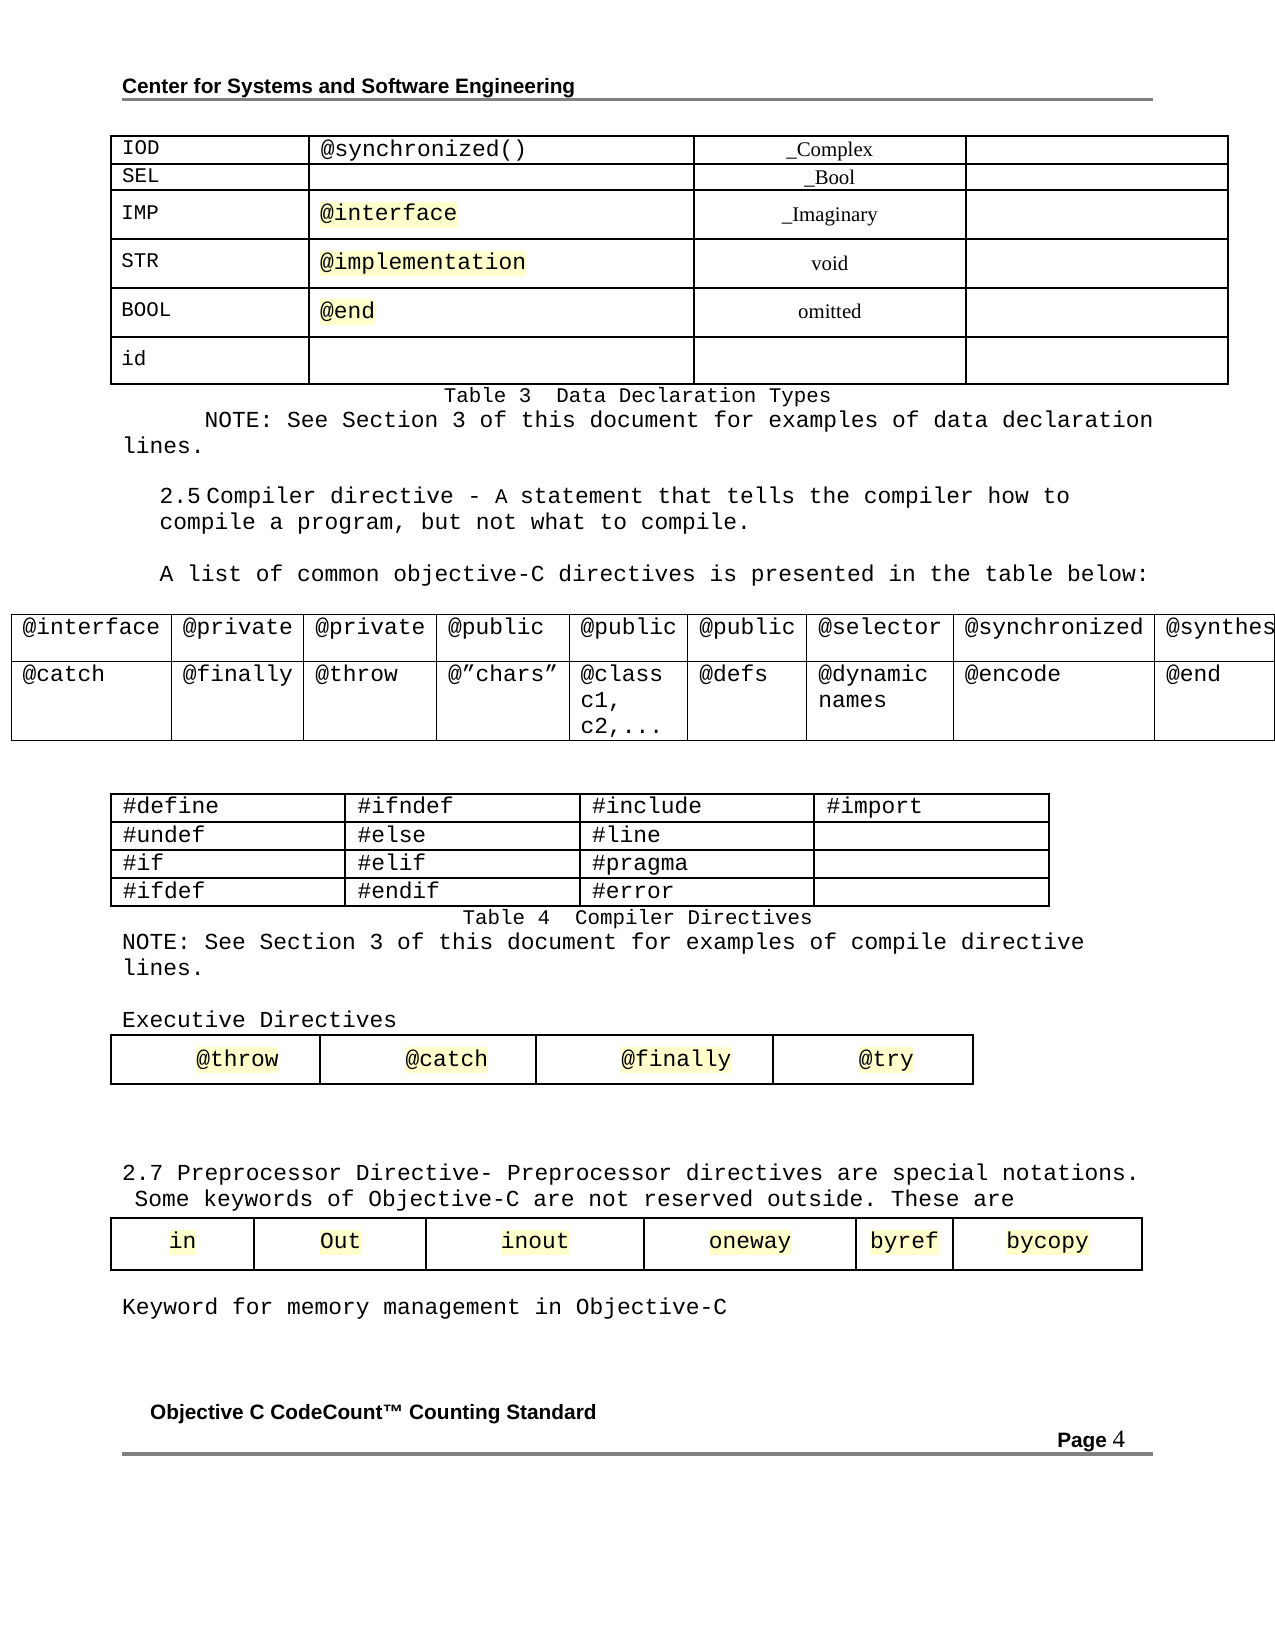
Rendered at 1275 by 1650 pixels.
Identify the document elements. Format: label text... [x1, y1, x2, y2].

table_header #define [112, 795, 344, 821]
list NOTE: See Section 3 of this document for examples of compile directive lines. [122, 931, 1153, 982]
table_cell @finally [172, 662, 303, 740]
table_header byref [857, 1219, 952, 1269]
table_cell @dynamic names [807, 662, 953, 740]
table_cell [967, 289, 1227, 336]
list Keyword for memory management in Objective-C [122, 1296, 1153, 1321]
table_cell @end [1155, 662, 1274, 740]
table_cell [967, 137, 1227, 163]
table_cell _Bool [695, 165, 965, 189]
table_cell [967, 165, 1227, 189]
list Table 3 Data Declaration Types [122, 385, 1153, 408]
table_header @synchronized [954, 615, 1154, 661]
table_cell @”chars” [437, 662, 569, 740]
table_cell [815, 823, 1048, 849]
table_cell [815, 879, 1048, 905]
table_header @catch [321, 1036, 535, 1083]
table_cell STR [112, 240, 308, 287]
table_cell @class c1, c2,... [570, 662, 687, 740]
table_cell IOD [112, 137, 308, 163]
table_header #import [815, 795, 1048, 821]
table_header Out [255, 1219, 425, 1269]
table_header @interface [12, 615, 171, 661]
table_cell [967, 191, 1227, 238]
table_cell [310, 338, 693, 383]
table_cell [310, 165, 693, 189]
table_cell #pragma [581, 851, 813, 877]
table_header inout [427, 1219, 643, 1269]
table_header @finally [537, 1036, 772, 1083]
table_header @synthesize [1155, 615, 1274, 661]
table_header @private [172, 615, 303, 661]
table_header oneway [645, 1219, 855, 1269]
table_cell #ifdef [112, 879, 344, 905]
list Some keywords of Objective-C are not reserved outside. These are [134, 1187, 1141, 1213]
list NOTE: See Section 3 of this document for examples of data declaration lines. [122, 408, 1153, 460]
table_header @private [304, 615, 436, 661]
table_cell [967, 240, 1227, 287]
table_cell #if [112, 851, 344, 877]
table_header in [112, 1219, 253, 1269]
table_cell BOOL [112, 289, 308, 336]
table_cell #error [581, 879, 813, 905]
table_cell _Imaginary [695, 191, 965, 238]
table_cell @interface [310, 191, 693, 238]
list Table 4 Compiler Directives [122, 907, 1153, 931]
table_header @try [774, 1036, 972, 1083]
table_cell [815, 851, 1048, 877]
table_cell [695, 338, 965, 383]
table_cell @throw [304, 662, 436, 740]
table_cell _Complex [695, 137, 965, 163]
table_cell [967, 338, 1227, 383]
table_header @public [570, 615, 687, 661]
list 2.5 Compiler directive - A statement that tells the compiler how to compile a program, but not what to compile. [159, 484, 1153, 536]
table_header @public [688, 615, 806, 661]
table_cell @defs [688, 662, 806, 740]
table_cell #else [346, 823, 579, 849]
table_header @throw [112, 1036, 319, 1083]
table_cell #elif [346, 851, 579, 877]
table_header @selector [807, 615, 953, 661]
list A list of common objective-C directives is presented in the table below: [159, 562, 1153, 588]
table_cell @catch [12, 662, 171, 740]
table_cell @encode [954, 662, 1154, 740]
list 2.7 Preprocessor Directive- Preprocessor directives are special notations. [122, 1161, 1153, 1187]
table_cell @end [310, 289, 693, 336]
table_cell #endif [346, 879, 579, 905]
table_cell SEL [112, 165, 308, 189]
table_header #include [581, 795, 813, 821]
table_cell IMP [112, 191, 308, 238]
list Executive Directives [122, 1008, 1153, 1034]
table_header bycopy [954, 1219, 1141, 1269]
table_cell @implementation [310, 240, 693, 287]
table_cell @synchronized() [310, 137, 693, 163]
table_cell id [112, 338, 308, 383]
table_header @public [437, 615, 569, 661]
table_cell #undef [112, 823, 344, 849]
table_header #ifndef [346, 795, 579, 821]
table_cell #line [581, 823, 813, 849]
table_cell omitted [695, 289, 965, 336]
table_cell void [695, 240, 965, 287]
